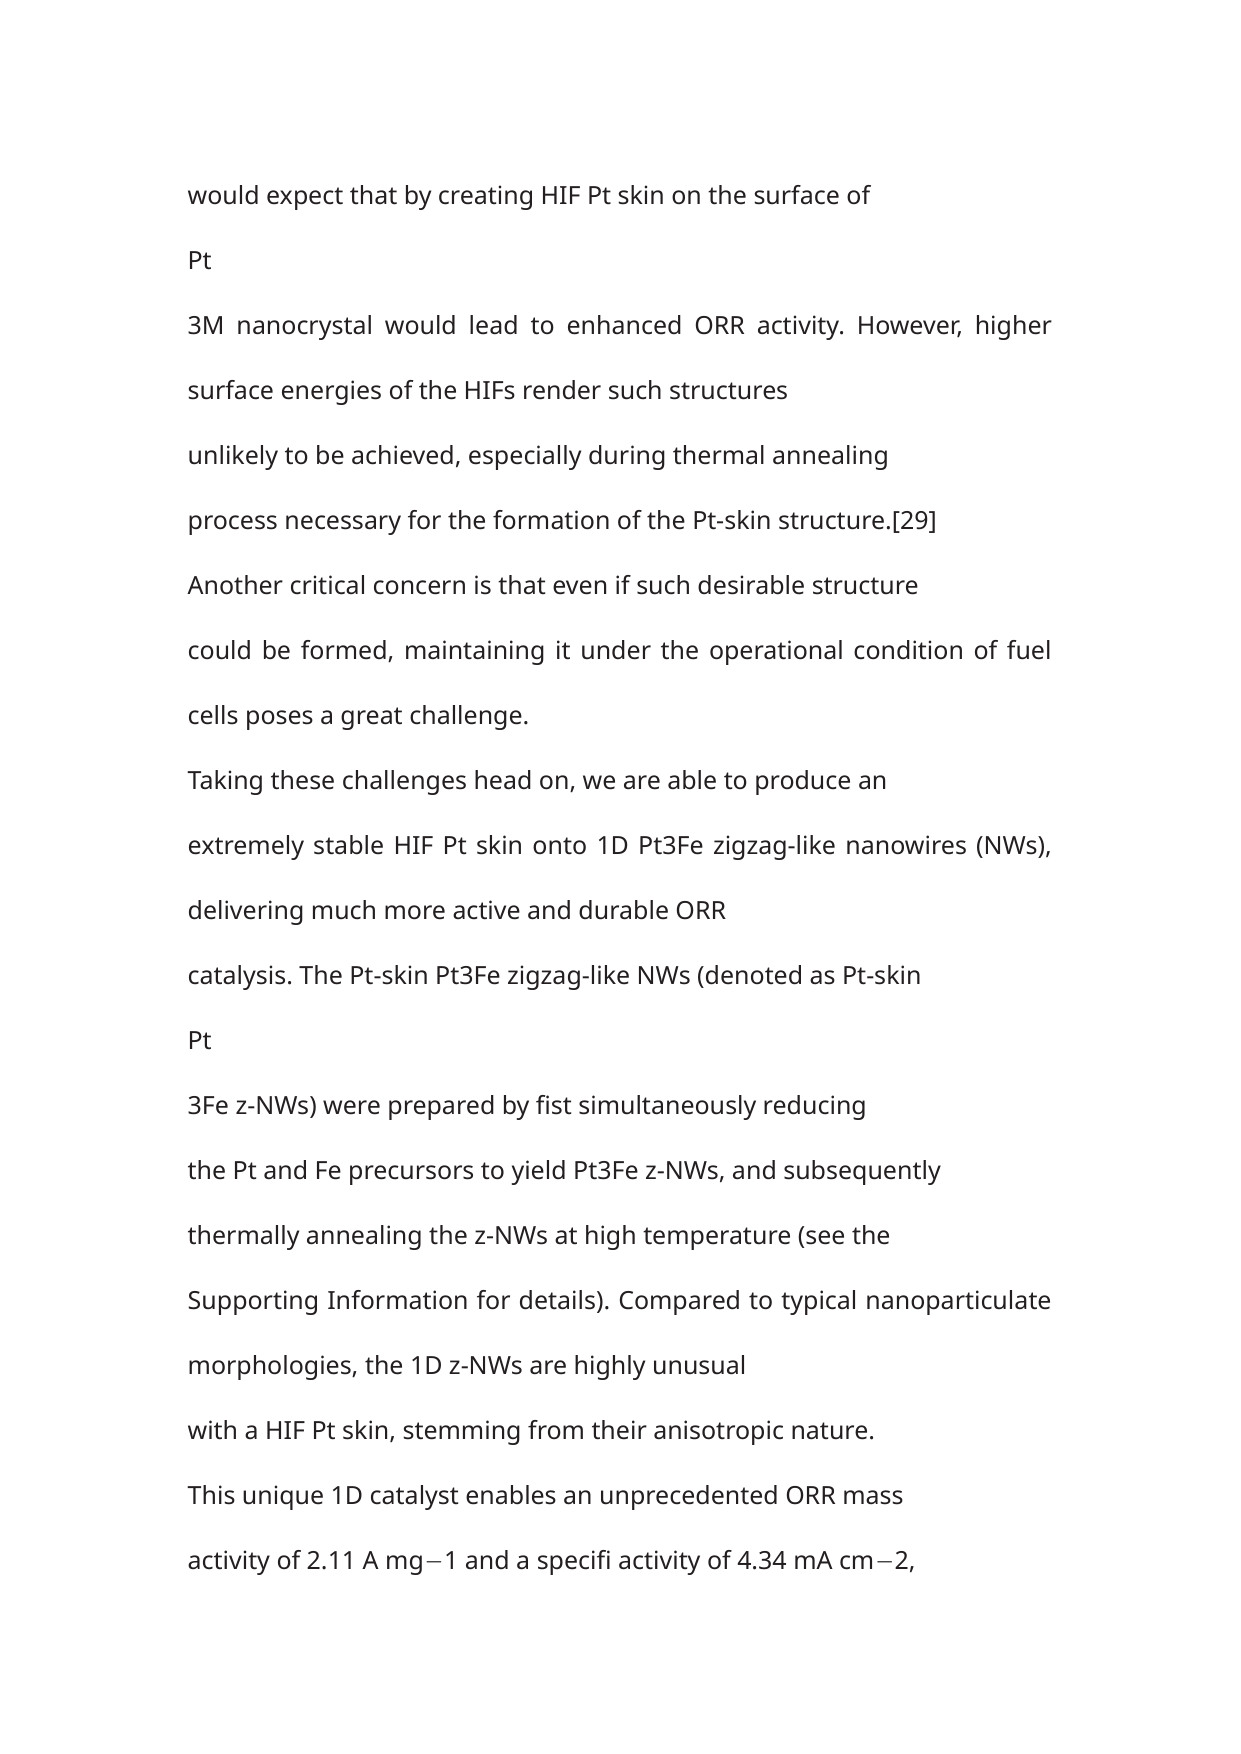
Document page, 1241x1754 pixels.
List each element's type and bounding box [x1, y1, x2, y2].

text [187, 162, 1053, 1592]
